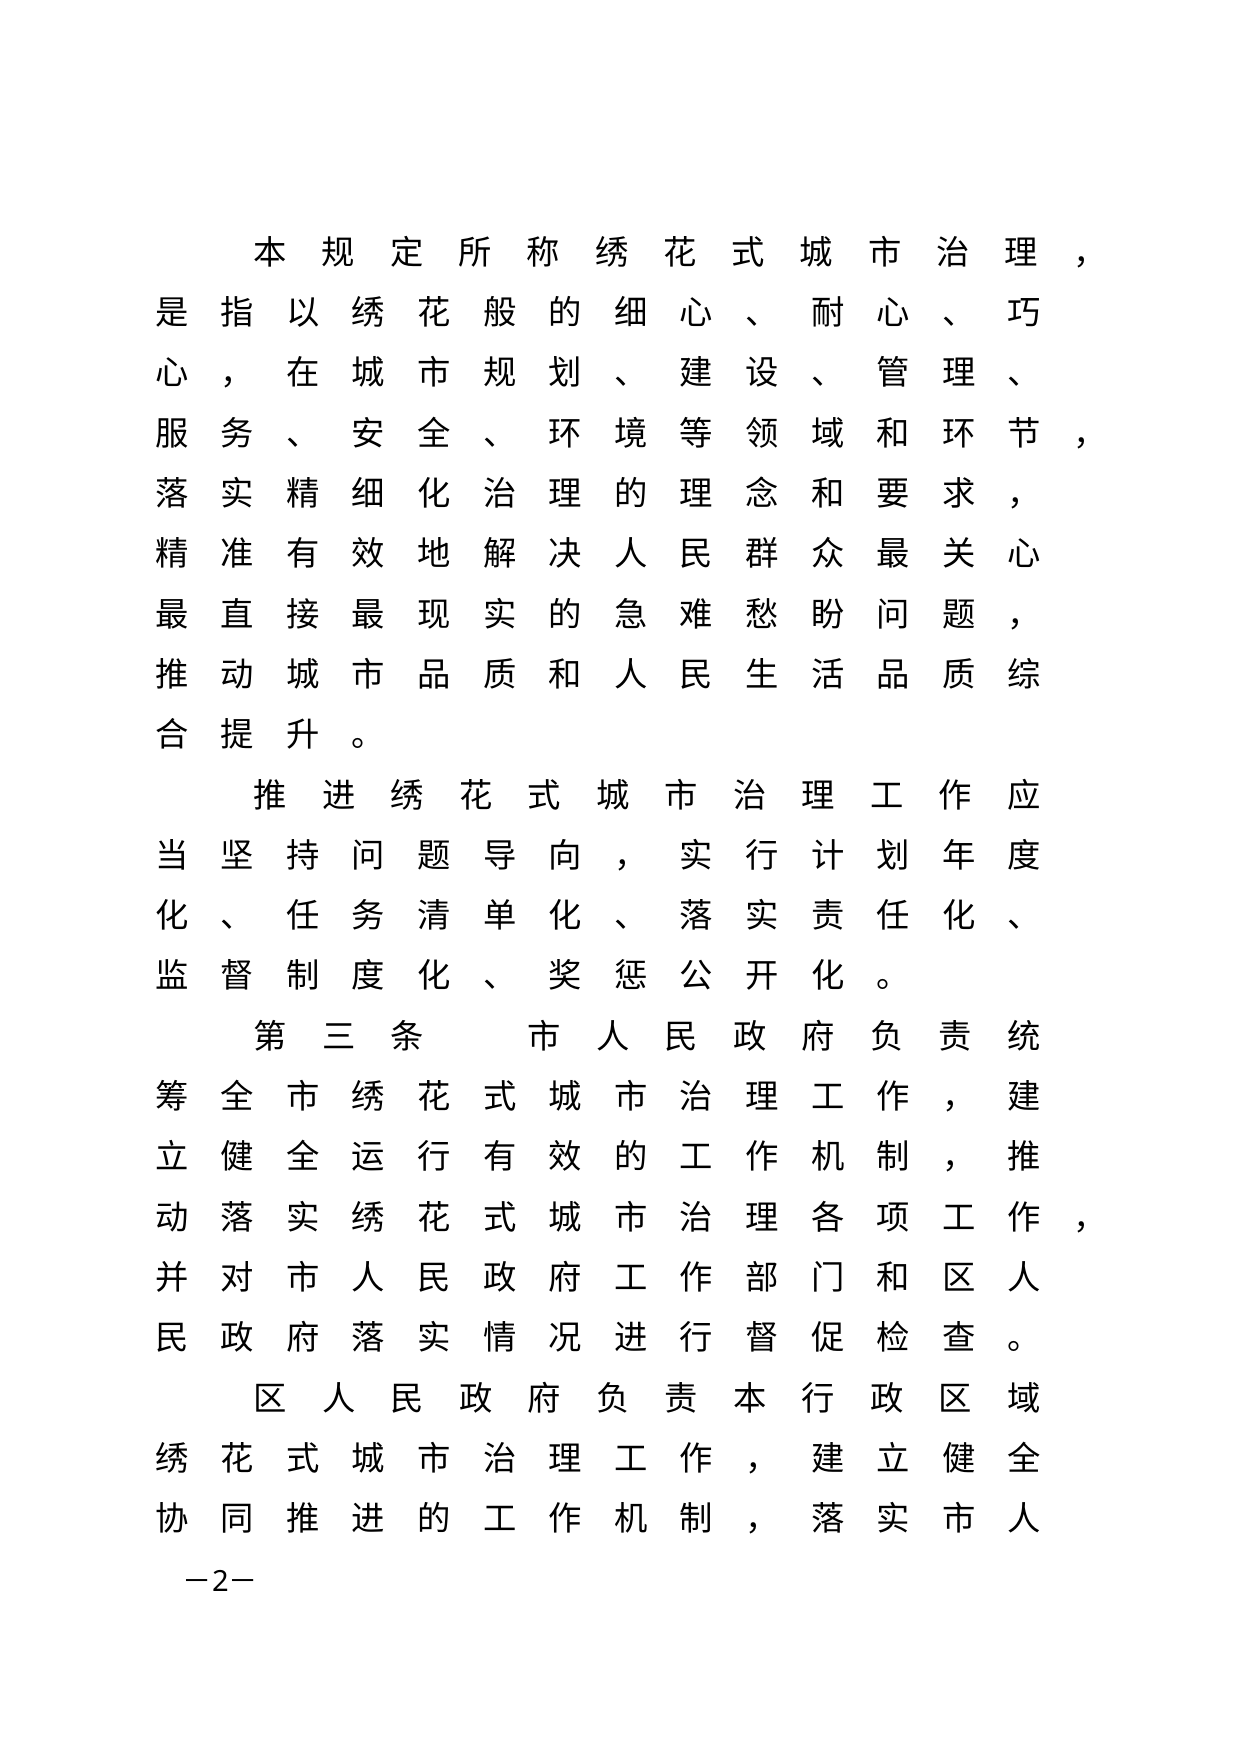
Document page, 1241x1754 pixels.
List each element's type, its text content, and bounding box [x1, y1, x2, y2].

text 第三条 市人民政府负责统筹全市绣花式城市治理工作，建立健全运行有效的工作机制，推动落实绣花式城市治理各项工作，并对市人民政府工作部门和区人民政府落实情况进行督促检查。 [155, 1003, 1073, 1365]
text 推进绣花式城市治理工作应当坚持问题导向，实行计划年度化、任务清单化、落实责任化、监督制度化、奖惩公开化。 [155, 762, 1073, 1003]
text 本规定所称绣花式城市治理，是指以绣花般的细心、耐心、巧心，在城市规划、建设、管理、服务、安全、环境等领域和环节，落实精细化治理的理念和要求，精准有效地解决人民群众最关心最直接最现实的急难愁盼问题，推动城市品质和人民生活品质综合提升。 [155, 219, 1073, 762]
text 区人民政府负责本行政区域绣花式城市治理工作，建立健全协同推进的工作机制，落实市人民政府安排的治理任务，指导、协调镇人民政府和街道办事处开展绣花式城市治理工作，并对区人民政府工作部门、镇人民政府和街道办事处落实情况进行检查。 [155, 1365, 1073, 1546]
